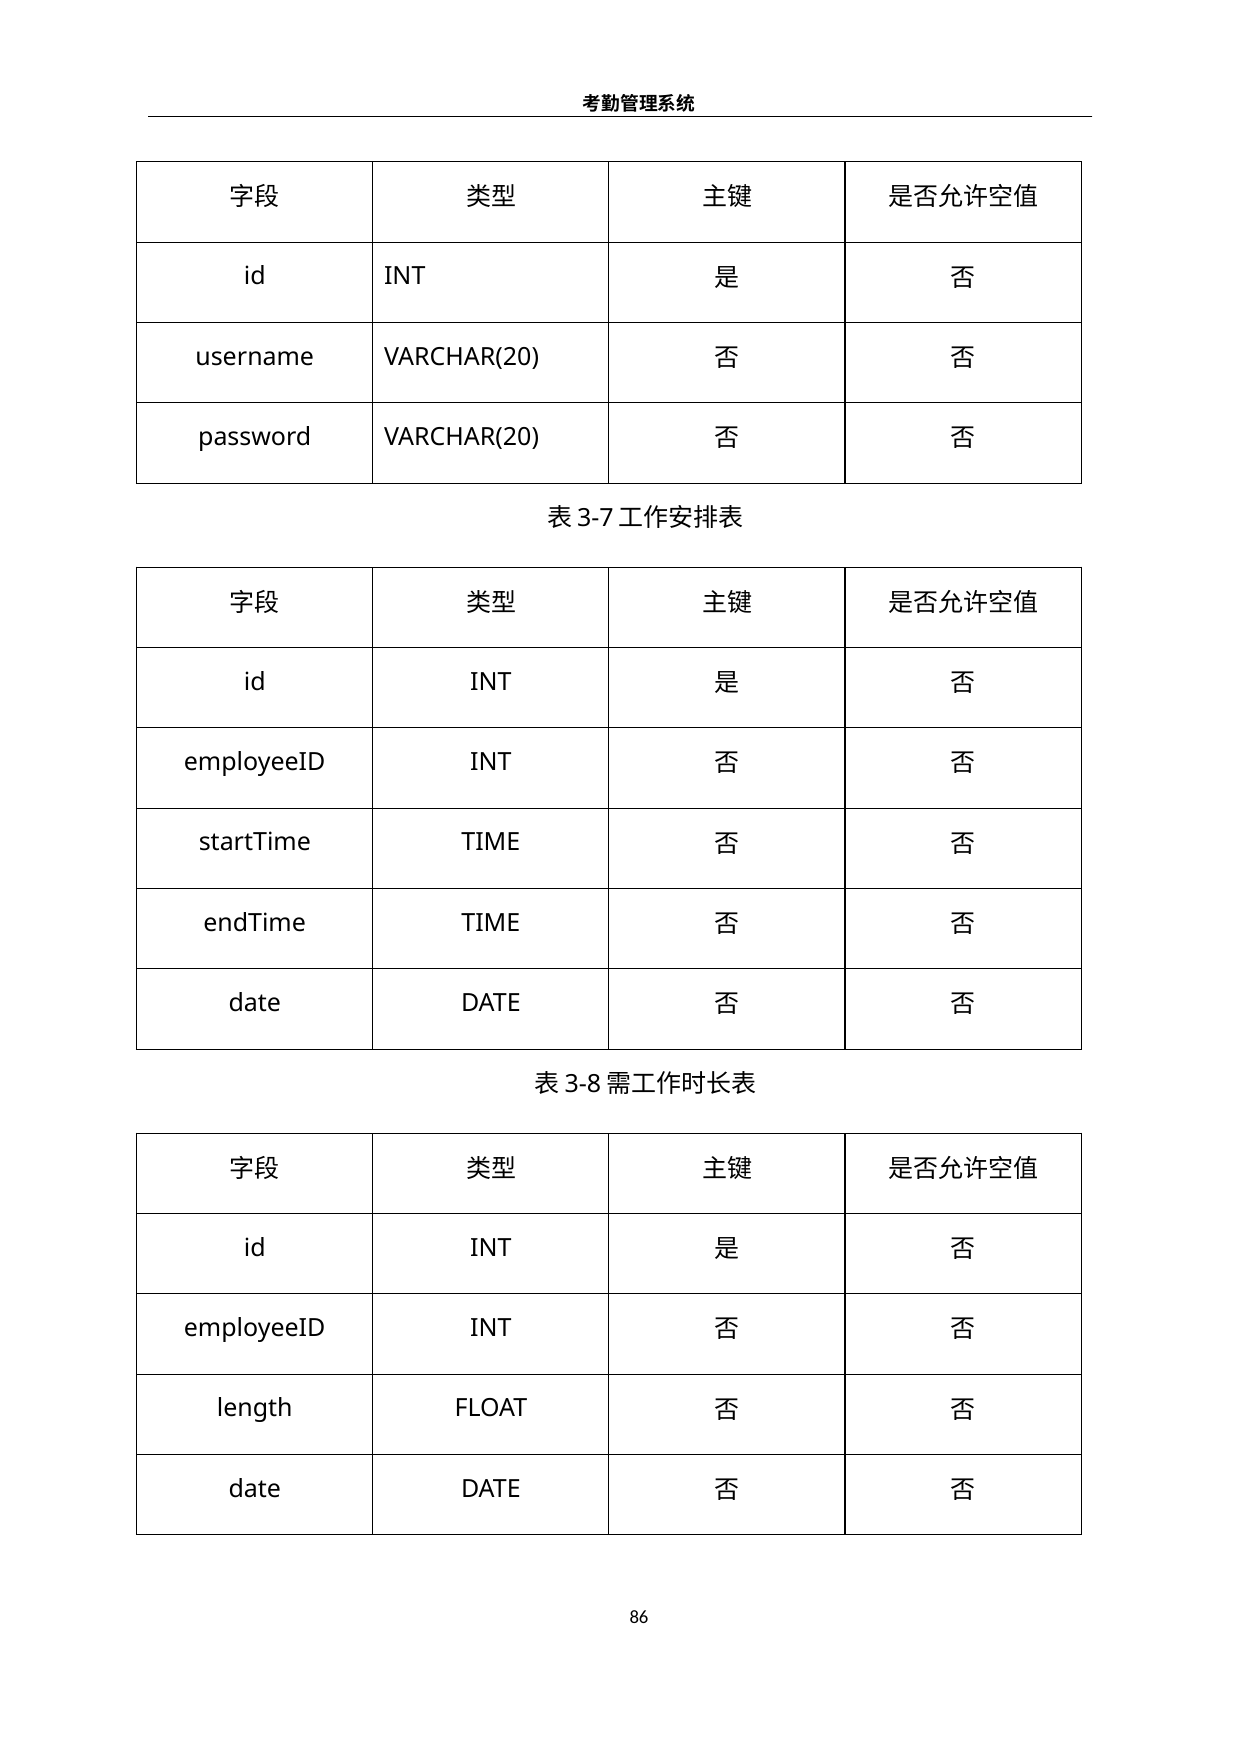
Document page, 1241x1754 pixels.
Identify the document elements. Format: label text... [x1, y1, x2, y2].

table_cell 否 [846, 403, 1081, 482]
table_cell password [137, 403, 372, 482]
table_cell TIME [373, 809, 608, 888]
table_header 主键 [609, 1134, 844, 1213]
table_cell 是 [609, 243, 844, 322]
table_cell INT [373, 728, 608, 808]
table_header 是否允许空值 [846, 1134, 1081, 1213]
table_cell 否 [846, 323, 1081, 402]
table_header 是否允许空值 [846, 568, 1081, 647]
table_header 主键 [609, 162, 844, 242]
table_cell id [137, 648, 372, 727]
table_cell id [137, 1214, 372, 1293]
text 表3-8需工作时长表 [148, 1049, 1092, 1114]
table_cell VARCHAR(20) [373, 323, 608, 402]
table_cell date [137, 1455, 372, 1534]
table_header 字段 [137, 1134, 372, 1213]
table_cell id [137, 243, 372, 322]
table_header 类型 [373, 568, 608, 647]
table_cell 否 [846, 728, 1081, 808]
table_cell employeeID [137, 728, 372, 808]
table_cell 否 [846, 1294, 1081, 1374]
table_cell 否 [846, 809, 1081, 888]
table_cell 否 [609, 403, 844, 482]
table_cell endTime [137, 889, 372, 968]
table_cell FLOAT [373, 1375, 608, 1454]
table_cell username [137, 323, 372, 402]
table_cell 否 [846, 1214, 1081, 1293]
table_cell startTime [137, 809, 372, 888]
table_cell DATE [373, 969, 608, 1048]
table_cell 否 [609, 969, 844, 1048]
table_cell 否 [846, 243, 1081, 322]
table_cell DATE [373, 1455, 608, 1534]
table_header 是否允许空值 [846, 162, 1081, 242]
table_header 字段 [137, 568, 372, 647]
table_cell VARCHAR(20) [373, 403, 608, 482]
table_cell 否 [846, 969, 1081, 1048]
table_cell INT [373, 243, 608, 322]
table_cell date [137, 969, 372, 1048]
table_cell 否 [609, 889, 844, 968]
table_header 类型 [373, 162, 608, 242]
table_cell INT [373, 1214, 608, 1293]
text 表3-7工作安排表 [148, 483, 1092, 548]
table_cell 否 [609, 1375, 844, 1454]
table_header 类型 [373, 1134, 608, 1213]
table_cell 否 [609, 1455, 844, 1534]
table_cell 否 [609, 1294, 844, 1374]
table_header 字段 [137, 162, 372, 242]
table_cell 否 [846, 648, 1081, 727]
table_cell 否 [609, 323, 844, 402]
table_cell employeeID [137, 1294, 372, 1374]
table_cell INT [373, 648, 608, 727]
table_cell 否 [846, 1455, 1081, 1534]
table_header 主键 [609, 568, 844, 647]
table_cell INT [373, 1294, 608, 1374]
table_cell TIME [373, 889, 608, 968]
table_cell 否 [609, 728, 844, 808]
table_cell 是 [609, 648, 844, 727]
table_cell 是 [609, 1214, 844, 1293]
table_cell 否 [609, 809, 844, 888]
table_cell 否 [846, 889, 1081, 968]
table_cell 否 [846, 1375, 1081, 1454]
table_cell length [137, 1375, 372, 1454]
